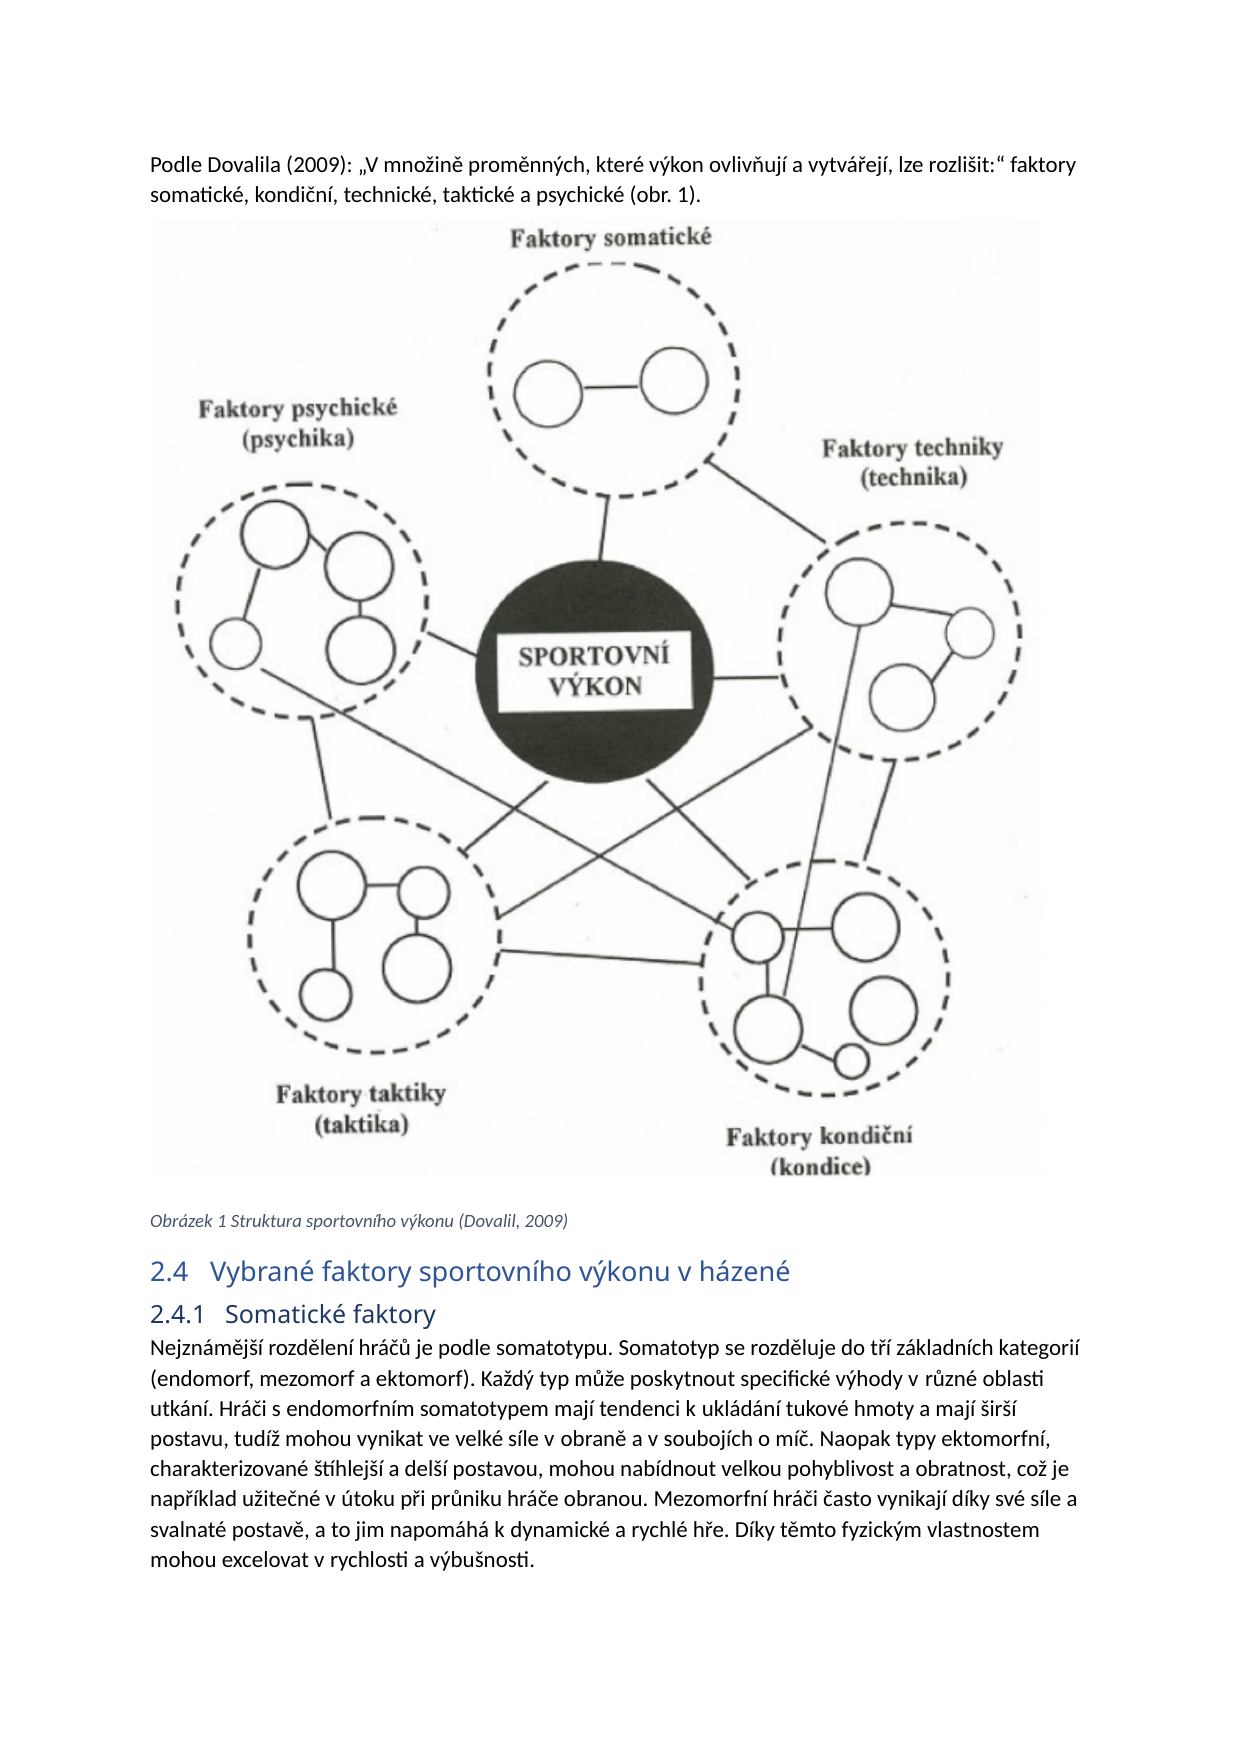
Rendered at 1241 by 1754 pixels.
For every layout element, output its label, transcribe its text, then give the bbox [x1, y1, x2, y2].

subtitle Vybrané faktory sportovního výkonu v házené [150, 1253, 1090, 1290]
picture [150, 210, 1062, 1191]
subtitle Somatické faktory [150, 1297, 1090, 1331]
text Obrázek 1 Struktura sportovního výkonu (Dovalil, 2009) [150, 1209, 1090, 1232]
